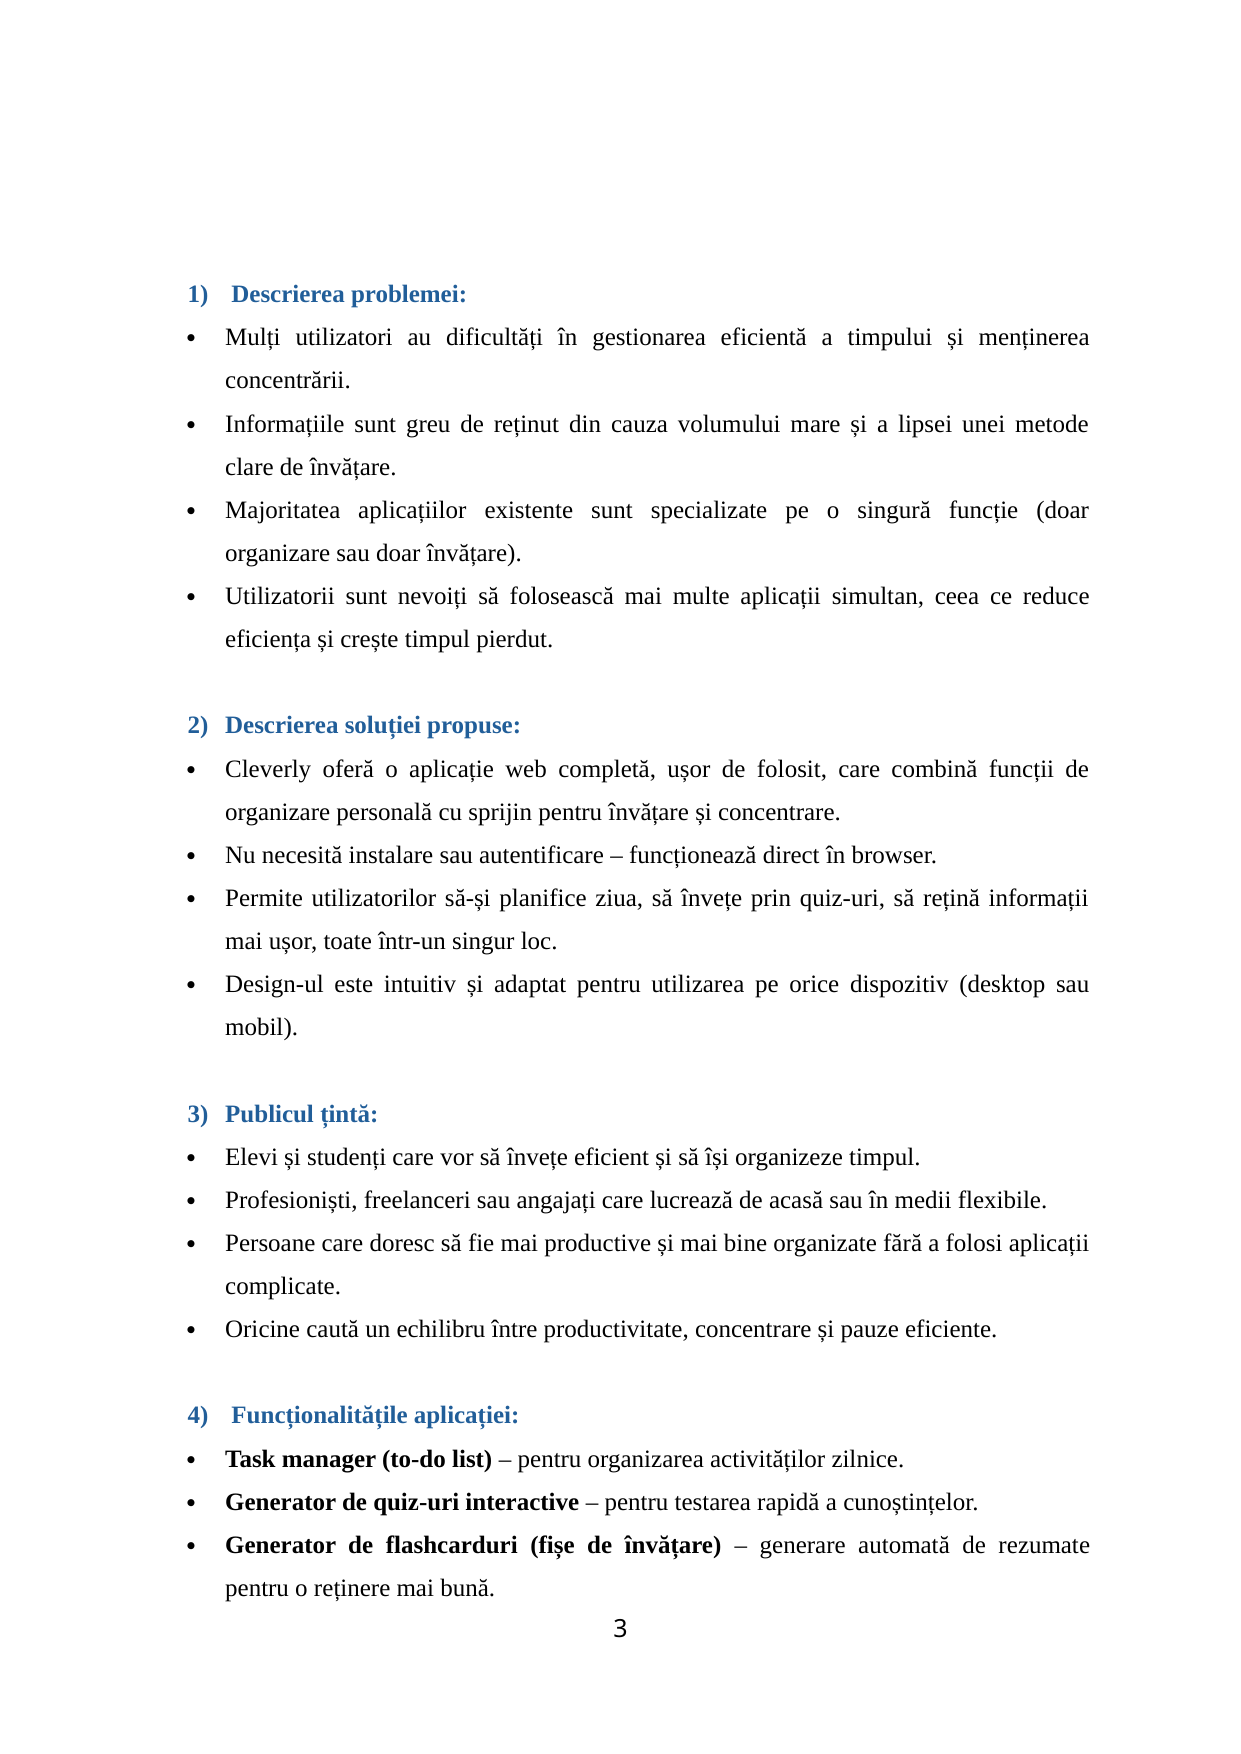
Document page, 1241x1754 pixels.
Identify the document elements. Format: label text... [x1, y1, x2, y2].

list Task manager (to-do list) – pentru organizarea activităților zilnice. [187, 1444, 1090, 1472]
list Permite utilizatorilor să-și planifice ziua, să învețe prin quiz-uri, să rețină informații mai ușor, toate într-un singur loc. [187, 883, 1090, 955]
list Funcționalitățile aplicației: [187, 1401, 1090, 1429]
list Design-ul este intuitiv și adaptat pentru utilizarea pe orice dispozitiv (desktop sau mobil). [187, 969, 1090, 1041]
list Generator de flashcarduri (fișe de învățare) – generare automată de rezumate pentru o reținere mai bună. [187, 1530, 1090, 1602]
list Generator de quiz-uri interactive – pentru testarea rapidă a cunoștințelor. [187, 1487, 1090, 1516]
list Mulți utilizatori au dificultăți în gestionarea eficientă a timpului și menținerea concentrării. [187, 322, 1090, 394]
list Majoritatea aplicațiilor existente sunt specializate pe o singură funcție (doar organizare sau doar învățare). [187, 495, 1090, 567]
list Nu necesită instalare sau autentificare – funcționează direct în browser. [187, 840, 1090, 869]
list Elevi și studenți care vor să învețe eficient și să își organizeze timpul. [187, 1142, 1090, 1171]
list Descrierea problemei: [187, 279, 1090, 308]
list Persoane care doresc să fie mai productive și mai bine organizate fără a folosi aplicații complicate. [187, 1228, 1090, 1300]
list Profesioniști, freelanceri sau angajați care lucrează de acasă sau în medii flexibile. [187, 1185, 1090, 1214]
list Publicul țintă: [187, 1099, 1090, 1127]
list Descrierea soluției propuse: [187, 711, 1090, 739]
list Utilizatorii sunt nevoiți să folosească mai multe aplicații simultan, ceea ce reduce eficiența și crește timpul pierdut. [187, 581, 1090, 653]
list Informațiile sunt greu de reținut din cauza volumului mare și a lipsei unei metode clare de învățare. [187, 409, 1090, 481]
list Oricine caută un echilibru între productivitate, concentrare și pauze eficiente. [187, 1314, 1090, 1343]
list Cleverly oferă o aplicație web completă, ușor de folosit, care combină funcții de organizare personală cu sprijin pentru învățare și concentrare. [187, 754, 1090, 826]
